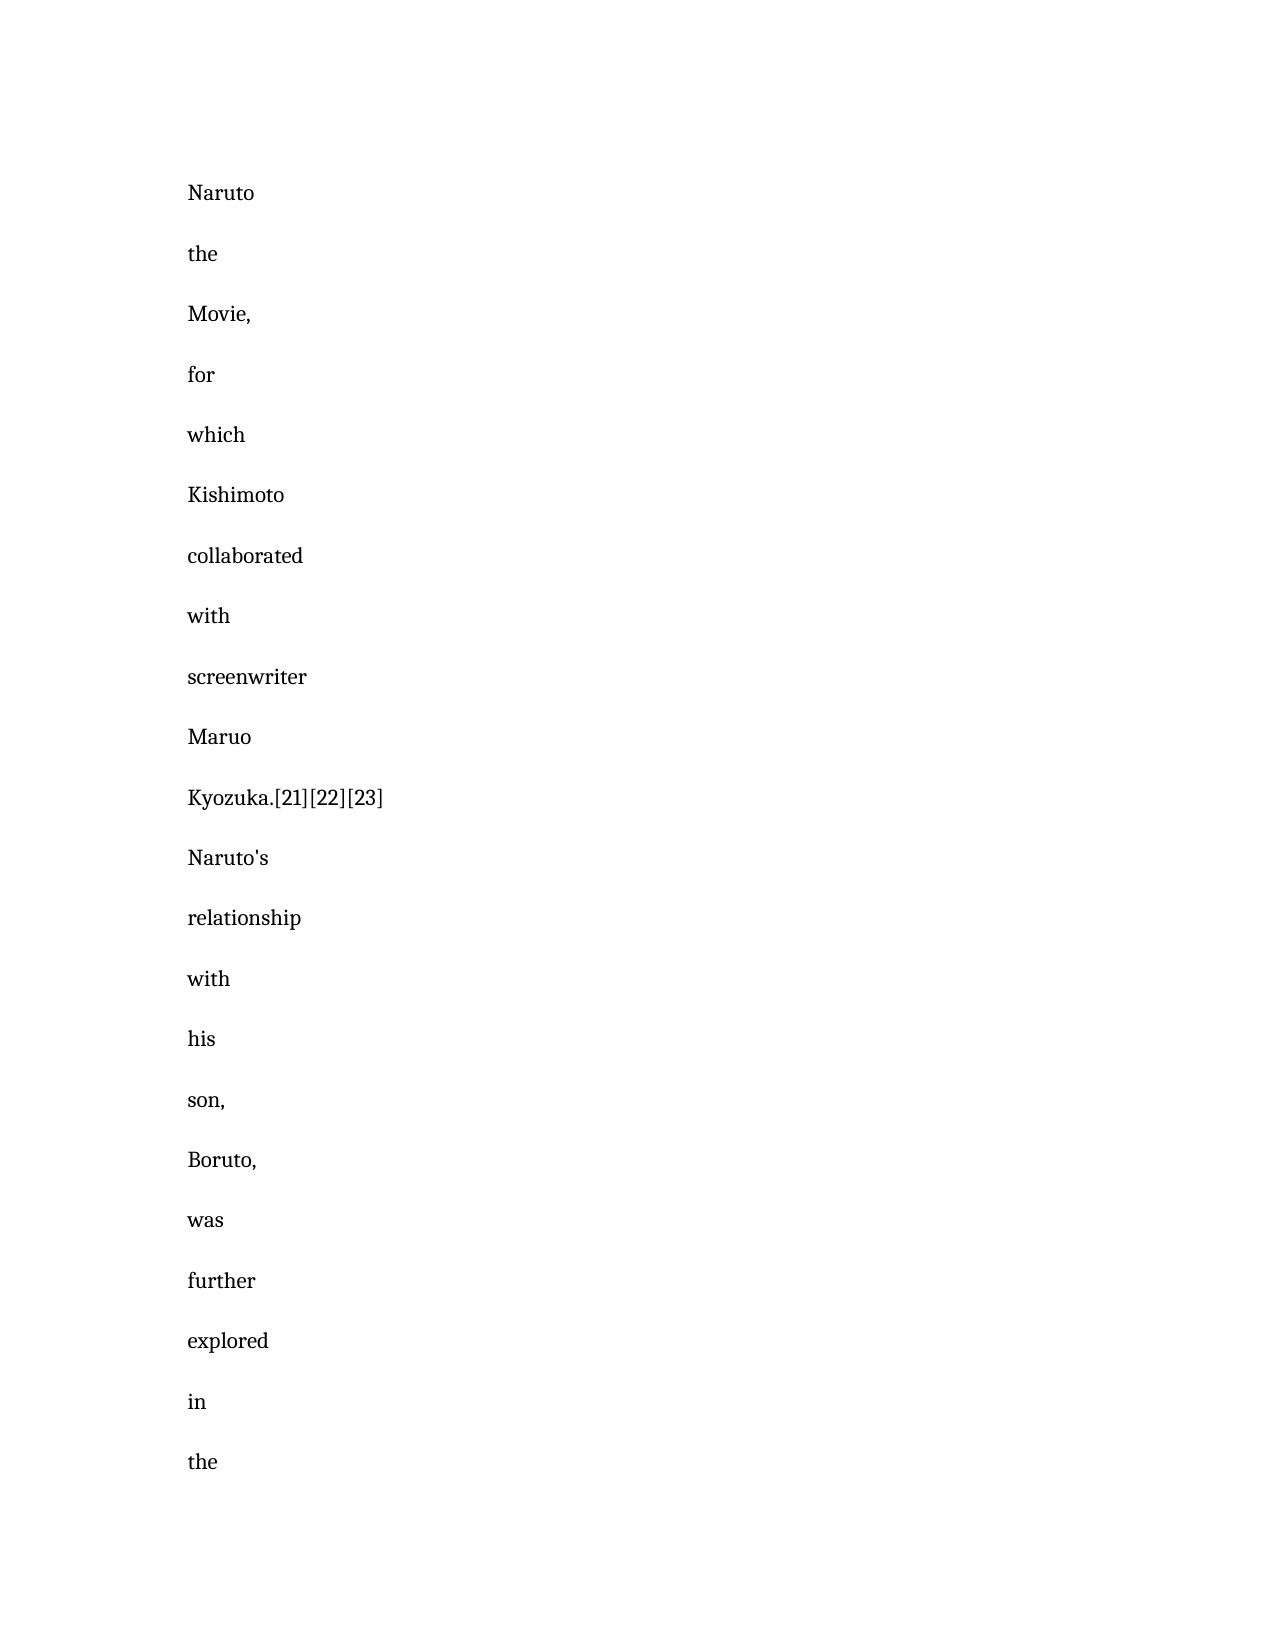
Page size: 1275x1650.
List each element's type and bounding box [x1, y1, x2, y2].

text [187, 150, 1087, 1475]
